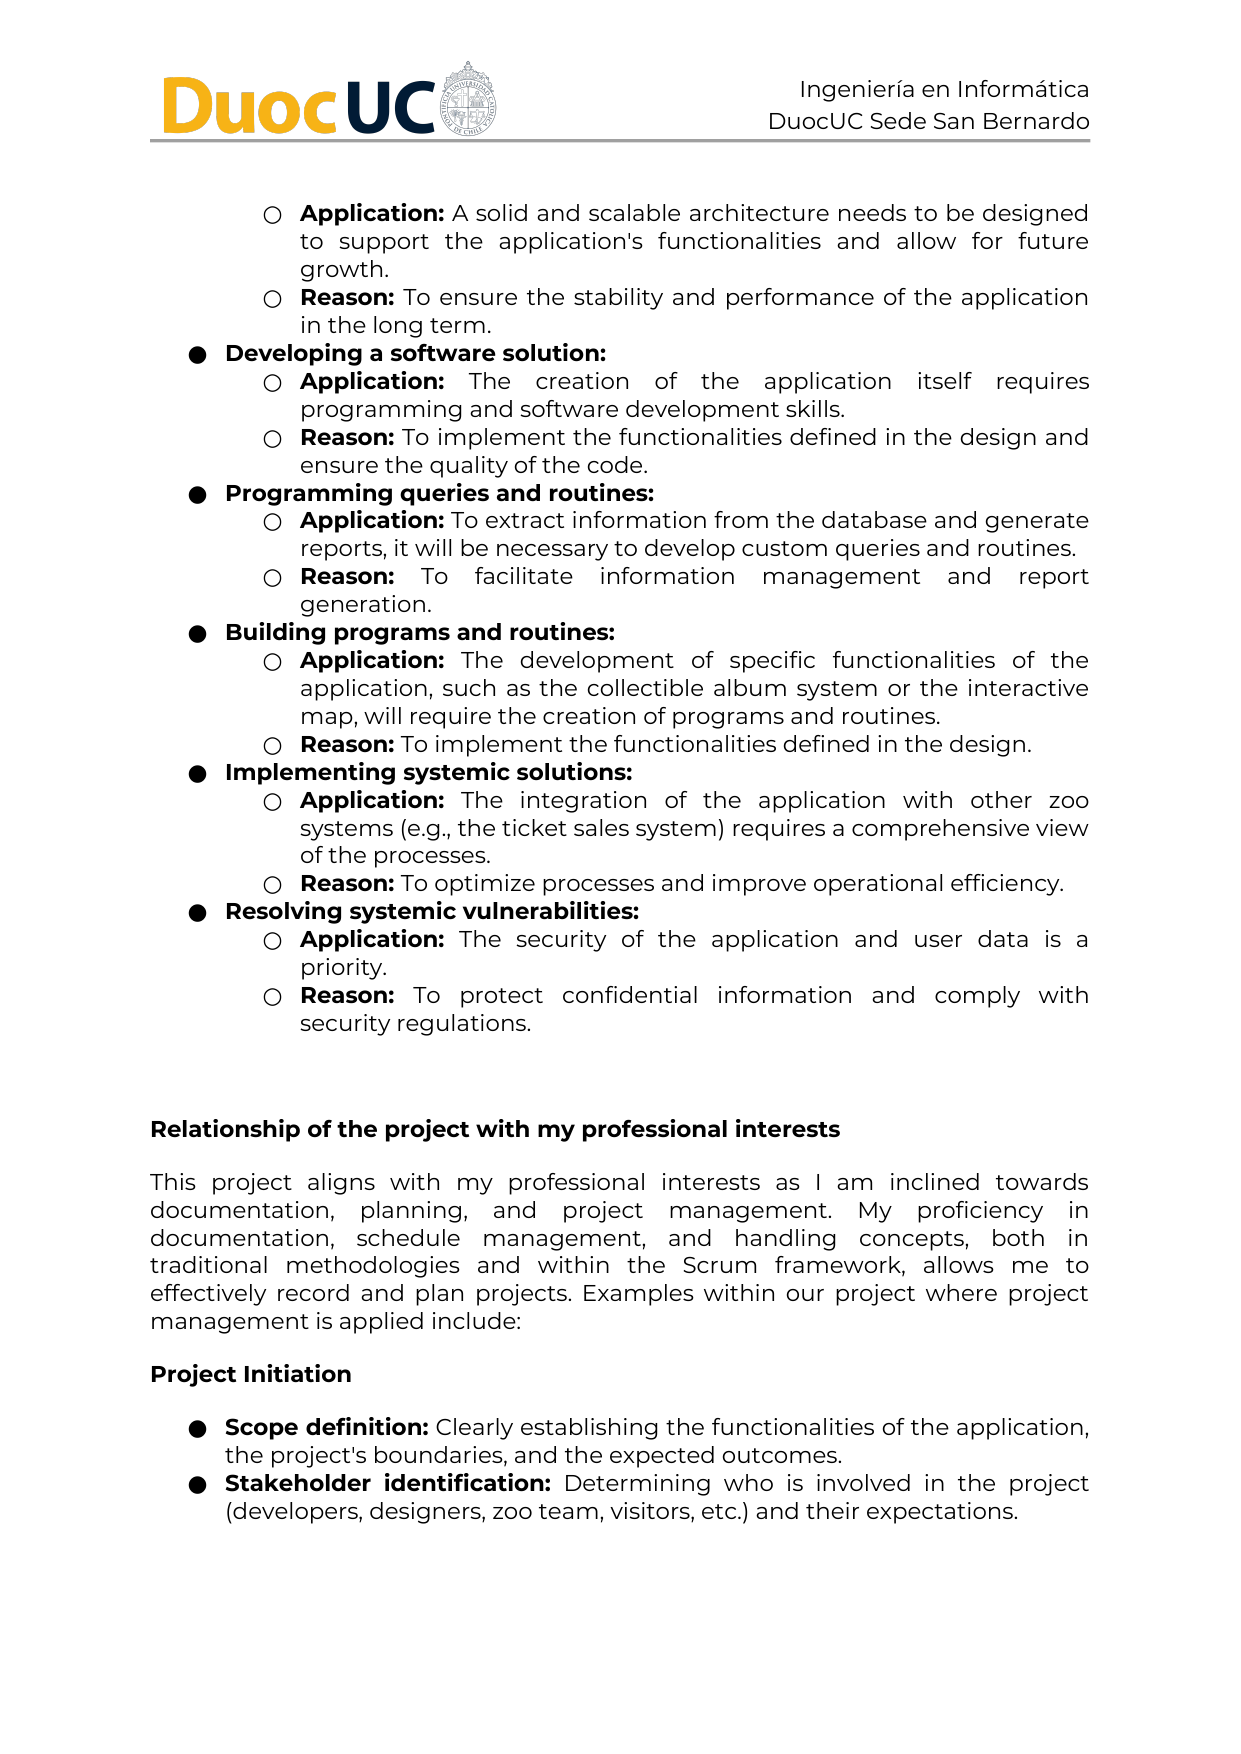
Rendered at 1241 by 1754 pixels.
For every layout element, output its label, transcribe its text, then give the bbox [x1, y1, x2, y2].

list Application: The security of the application and user data is a priority. [262, 925, 1090, 981]
subtitle Relationship of the project with my professional interests [150, 1115, 1090, 1143]
list Application: The integration of the application with other zoo systems (e.g., the ticket sales system) requires a comprehensive view of the processes. [262, 786, 1090, 869]
list Programming queries and routines: [187, 479, 1090, 507]
list Application: A solid and scalable architecture needs to be designed to support the application's functionalities and allow for future growth. [262, 199, 1090, 283]
list Application: The development of specific functionalities of the application, such as the collectible album system or the interactive map, will require the creation of programs and routines. [262, 646, 1090, 730]
text Project Initiation [150, 1360, 1090, 1388]
text This project aligns with my professional interests as I am inclined towards documentation, planning, and project management. My proficiency in documentation, schedule management, and handling concepts, both in traditional methodologies and within the Scrum framework, allows me to effectively record and plan projects. Examples within our project where project management is applied include: [150, 1168, 1090, 1335]
list Reason: To protect confidential information and comply with security regulations. [262, 981, 1090, 1037]
list Scope definition: Clearly establishing the functionalities of the application, the project's boundaries, and the expected outcomes. [187, 1413, 1090, 1469]
picture [159, 56, 501, 139]
list Reason: To facilitate information management and report generation. [262, 562, 1090, 618]
list Developing a software solution: [187, 339, 1090, 367]
list Reason: To implement the functionalities defined in the design. [262, 730, 1090, 758]
list Reason: To optimize processes and improve operational efficiency. [262, 869, 1090, 897]
list Application: The creation of the application itself requires programming and software development skills. [262, 367, 1090, 423]
list Stakeholder identification: Determining who is involved in the project (developers, designers, zoo team, visitors, etc.) and their expectations. [187, 1469, 1090, 1525]
list Reason: To implement the functionalities defined in the design and ensure the quality of the code. [262, 423, 1090, 479]
list Resolving systemic vulnerabilities: [187, 897, 1090, 925]
list Building programs and routines: [187, 618, 1090, 646]
list Application: To extract information from the database and generate reports, it will be necessary to develop custom queries and routines. [262, 507, 1090, 562]
list Reason: To ensure the stability and performance of the application in the long term. [262, 283, 1090, 339]
list Implementing systemic solutions: [187, 758, 1090, 786]
